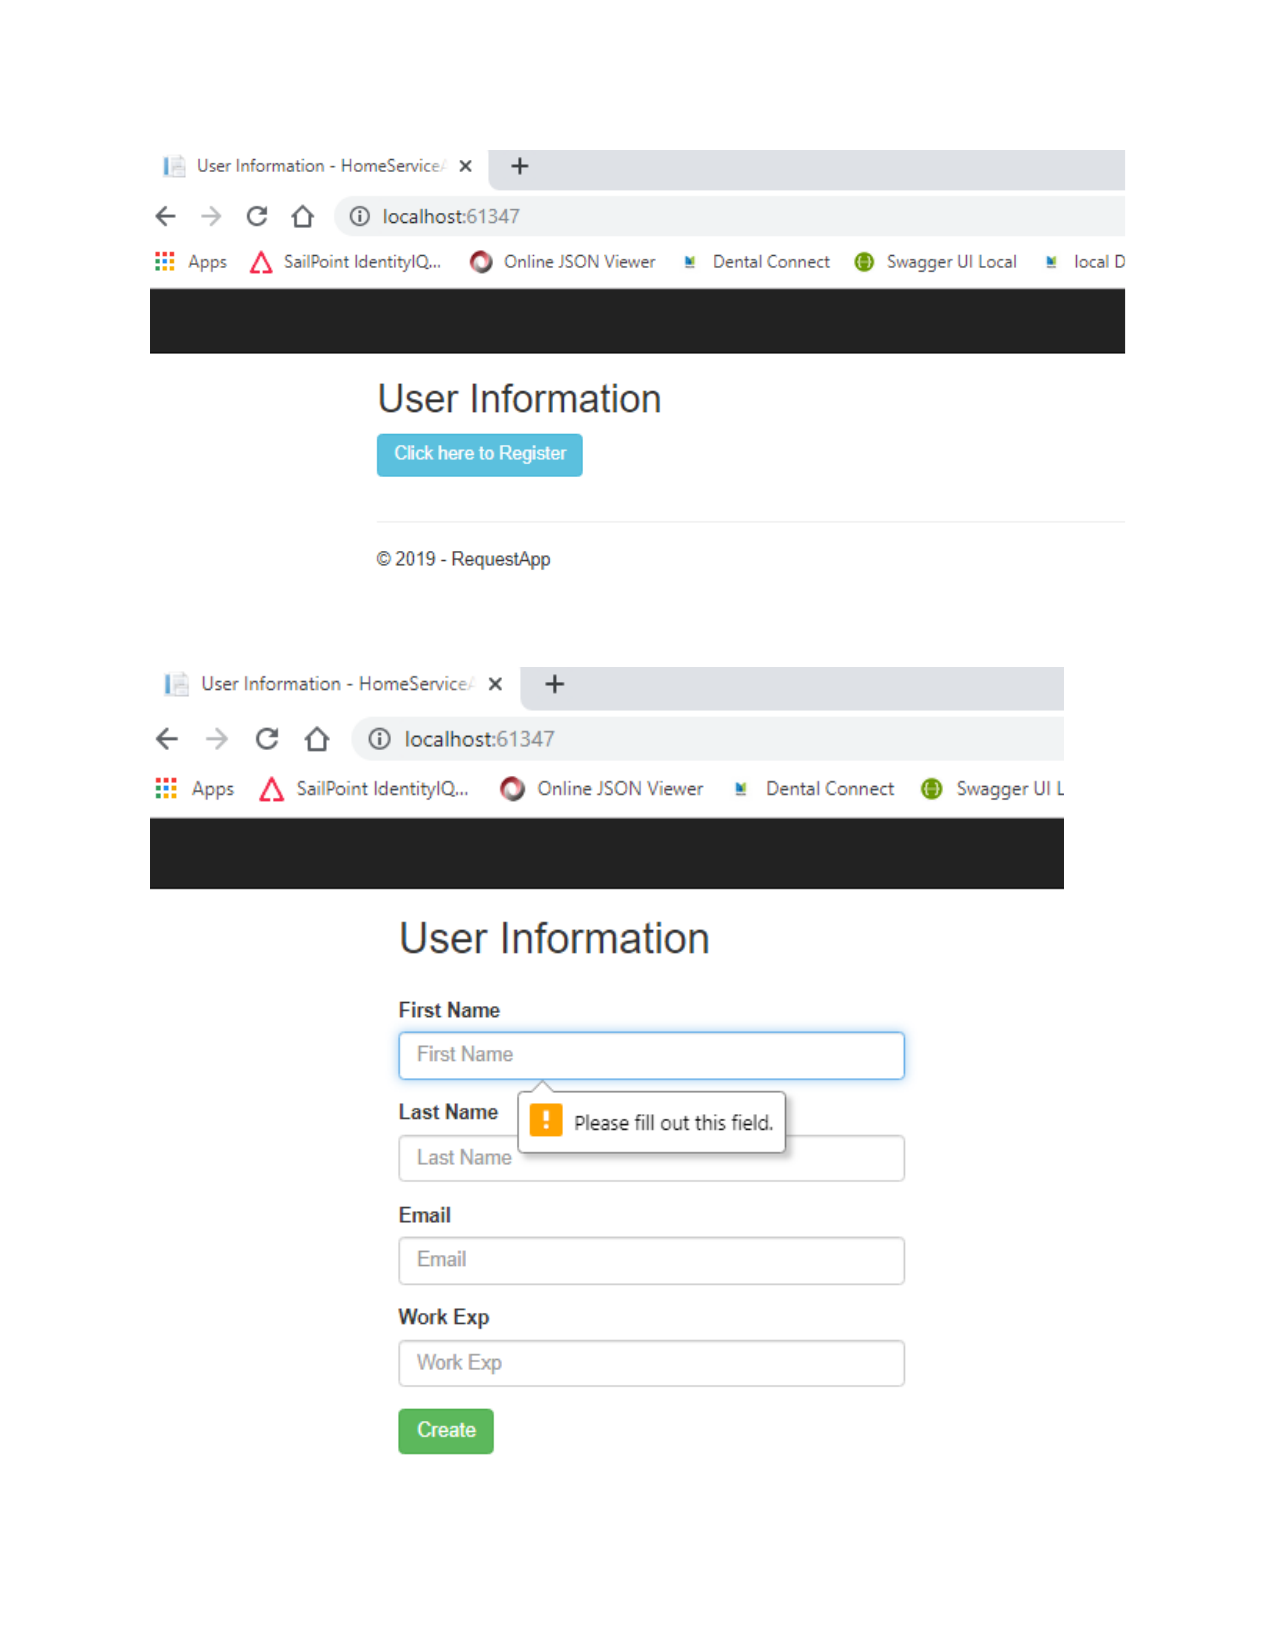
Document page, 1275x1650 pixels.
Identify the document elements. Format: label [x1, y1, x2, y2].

picture [150, 667, 1064, 1492]
picture [150, 150, 1125, 666]
